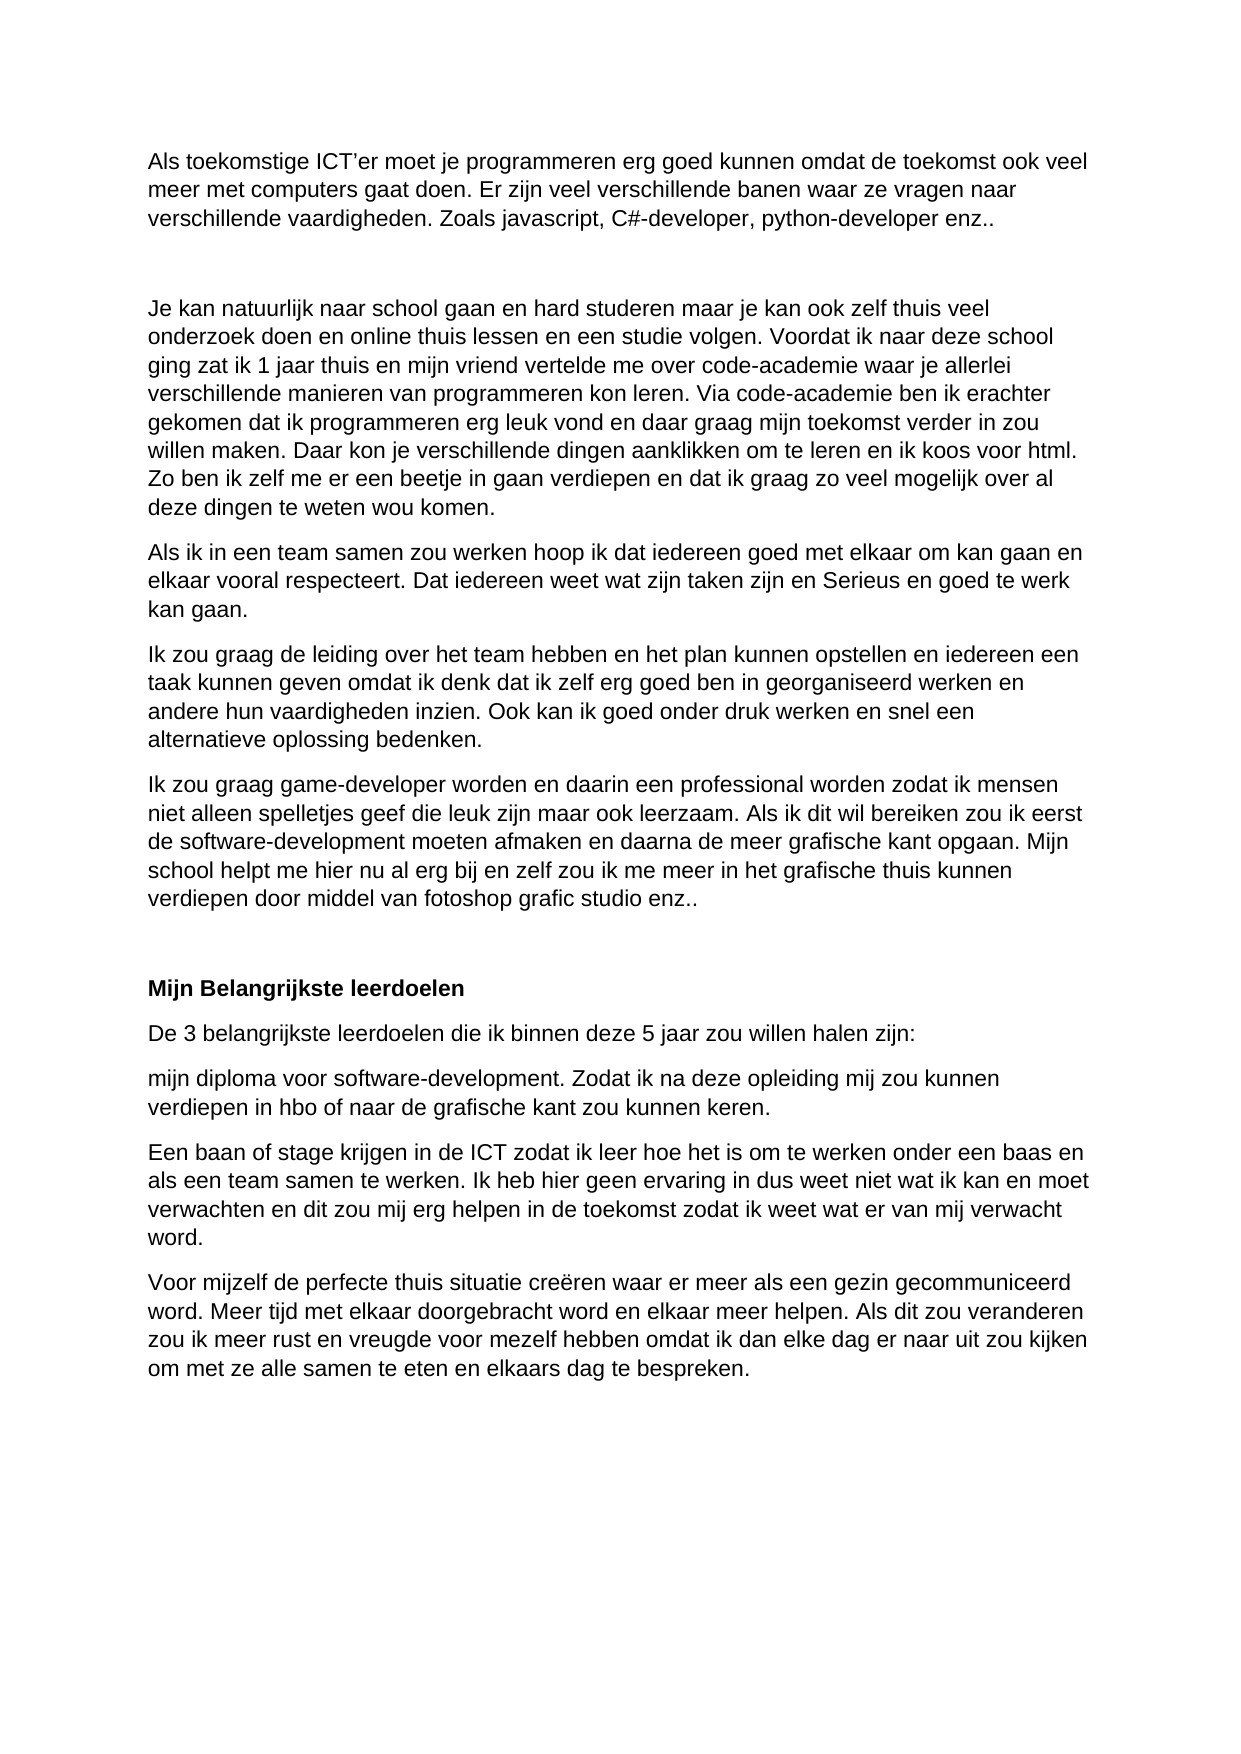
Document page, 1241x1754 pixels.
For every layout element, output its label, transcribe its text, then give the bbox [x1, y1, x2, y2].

text Mijn Belangrijkste leerdoelen [148, 975, 1093, 1002]
text Een baan of stage krijgen in de ICT zodat ik leer hoe het is om te werken onder een baas en als een team samen te werken. Ik heb hier geen ervaring in dus weet niet wat ik kan en moet verwachten en dit zou mij erg helpen in de toekomst zodat ik weet wat er van mij verwacht word. [148, 1139, 1093, 1251]
text De 3 belangrijkste leerdoelen die ik binnen deze 5 jaar zou willen halen zijn: [148, 1020, 1093, 1047]
text Voor mijzelf de perfecte thuis situatie creëren waar er meer als een gezin gecommuniceerd word. Meer tijd met elkaar doorgebracht word en elkaar meer helpen. Als dit zou veranderen zou ik meer rust en vreugde voor mezelf hebben omdat ik dan elke dag er naar uit zou kijken om met ze alle samen te eten en elkaars dag te bespreken. [148, 1269, 1093, 1381]
text Als ik in een team samen zou werken hoop ik dat iedereen goed met elkaar om kan gaan en elkaar vooral respecteert. Dat iedereen weet wat zijn taken zijn en Serieus en goed te werk kan gaan. [148, 539, 1093, 622]
text mijn diploma voor software-development. Zodat ik na deze opleiding mij zou kunnen verdiepen in hbo of naar de grafische kant zou kunnen keren. [148, 1065, 1093, 1120]
text Ik zou graag game-developer worden en daarin een professional worden zodat ik mensen niet alleen spelletjes geef die leuk zijn maar ook leerzaam. Als ik dit wil bereiken zou ik eerst de software-development moeten afmaken en daarna de meer grafische kant opgaan. Mijn school helpt me hier nu al erg bij en zelf zou ik me meer in het grafische thuis kunnen verdiepen door middel van fotoshop grafic studio enz.. [148, 771, 1093, 911]
text Je kan natuurlijk naar school gaan en hard studeren maar je kan ook zelf thuis veel onderzoek doen en online thuis lessen en een studie volgen. Voordat ik naar deze school ging zat ik 1 jaar thuis en mijn vriend vertelde me over code-academie waar je allerlei verschillende manieren van programmeren kon leren. Via code-academie ben ik erachter gekomen dat ik programmeren erg leuk vond en daar graag mijn toekomst verder in zou willen maken. Daar kon je verschillende dingen aanklikken om te leren en ik koos voor html. Zo ben ik zelf me er een beetje in gaan verdiepen en dat ik graag zo veel mogelijk over al deze dingen te weten wou komen. [148, 295, 1093, 520]
text Ik zou graag de leiding over het team hebben en het plan kunnen opstellen en iedereen een taak kunnen geven omdat ik denk dat ik zelf erg goed ben in georganiseerd werken en andere hun vaardigheden inzien. Ook kan ik goed onder druk werken en snel een alternatieve oplossing bedenken. [148, 641, 1093, 752]
text Als toekomstige ICT’er moet je programmeren erg goed kunnen omdat de toekomst ook veel meer met computers gaat doen. Er zijn veel verschillende banen waar ze vragen naar verschillende vaardigheden. Zoals javascript, C#-developer, python-developer enz.. [148, 148, 1093, 231]
